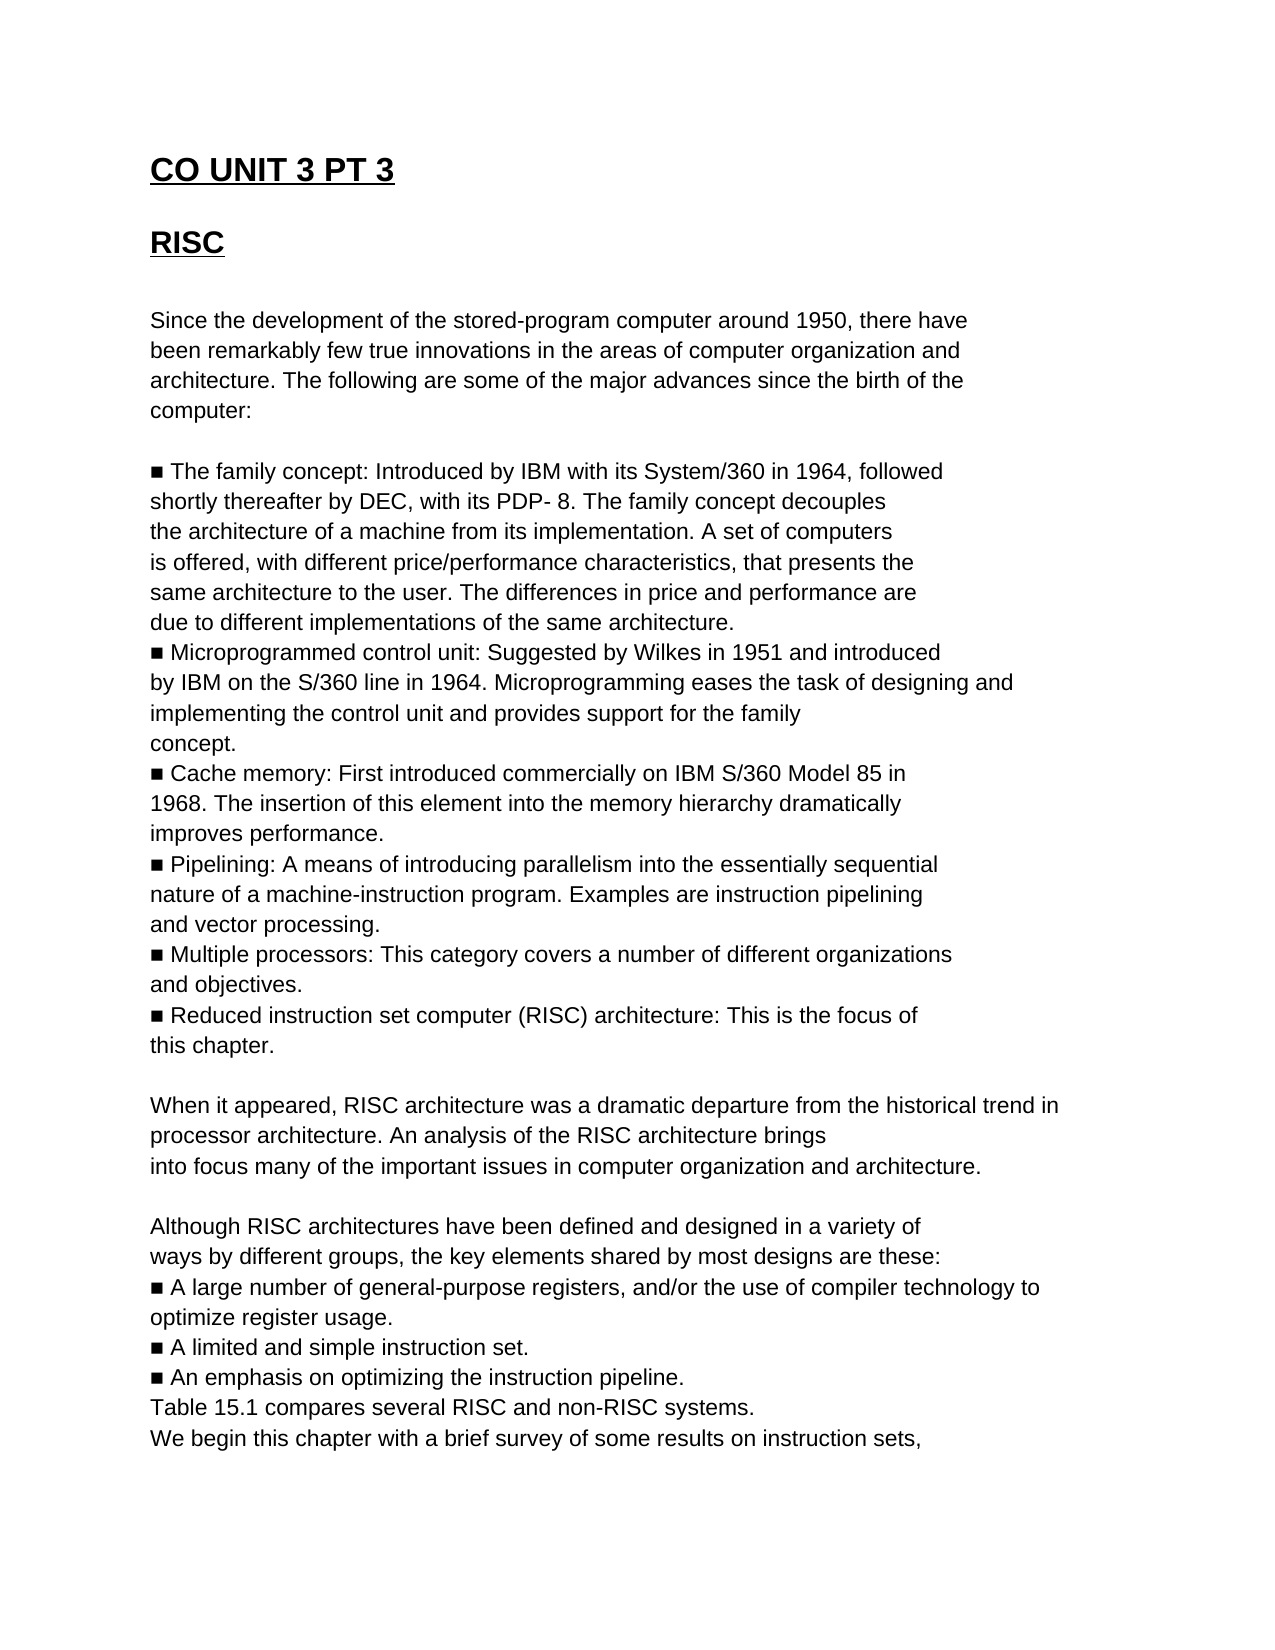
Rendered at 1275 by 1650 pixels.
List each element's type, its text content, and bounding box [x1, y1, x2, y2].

text same architecture to the user. The differences in price and performance are [150, 579, 1125, 605]
text computer: [150, 397, 1125, 424]
text is offered, with different price/performance characteristics, that presents the [150, 548, 1125, 575]
text concept. [150, 730, 1125, 756]
text the architecture of a machine from its implementation. A set of computers [150, 518, 1125, 545]
text nature of a machine-instruction program. Examples are instruction pipelining [150, 881, 1125, 907]
text been remarkably few true innovations in the areas of computer organization and [150, 337, 1125, 363]
text ■ Microprogrammed control unit: Suggested by Wilkes in 1951 and introduced [150, 639, 1125, 666]
text improves performance. [150, 820, 1125, 847]
text RISC [150, 224, 1125, 260]
text When it appeared, RISC architecture was a dramatic departure from the historical trend in processor architecture. An analysis of the RISC architecture brings [150, 1092, 1125, 1149]
text this chapter. [150, 1032, 1125, 1058]
text and vector processing. [150, 911, 1125, 937]
text Although RISC architectures have been defined and designed in a variety of [150, 1213, 1125, 1239]
text We begin this chapter with a brief survey of some results on instruction sets, [150, 1424, 1125, 1451]
text 1968. The insertion of this element into the memory hierarchy dramatically [150, 790, 1125, 817]
text ■ Pipelining: A means of introducing parallelism into the essentially sequential [150, 851, 1125, 877]
text by IBM on the S/360 line in 1964. Microprogramming eases the task of designing and implementing the control unit and provides support for the family [150, 669, 1125, 726]
text Since the development of the stored-program computer around 1950, there have [150, 307, 1125, 333]
text ■ Cache memory: First introduced commercially on IBM S/360 Model 85 in [150, 760, 1125, 786]
text ■ A large number of general-purpose registers, and/or the use of compiler technology to optimize register usage. [150, 1273, 1125, 1330]
text ■ The family concept: Introduced by IBM with its System/360 in 1964, followed [150, 458, 1125, 484]
text shortly thereafter by DEC, with its PDP- 8. The family concept decouples [150, 488, 1125, 514]
text ■ Multiple processors: This category covers a number of different organizations [150, 941, 1125, 968]
text ■ Reduced instruction set computer (RISC) architecture: This is the focus of [150, 1002, 1125, 1028]
text due to different implementations of the same architecture. [150, 609, 1125, 635]
text ■ A limited and simple instruction set. [150, 1334, 1125, 1360]
text Table 15.1 compares several RISC and non-RISC systems. [150, 1394, 1125, 1421]
text ■ An emphasis on optimizing the instruction pipeline. [150, 1364, 1125, 1391]
text and objectives. [150, 971, 1125, 998]
text CO UNIT 3 PT 3 [150, 150, 1125, 188]
text ways by different groups, the key elements shared by most designs are these: [150, 1243, 1125, 1270]
text into focus many of the important issues in computer organization and architecture. [150, 1153, 1125, 1179]
text architecture. The following are some of the major advances since the birth of the [150, 367, 1125, 394]
